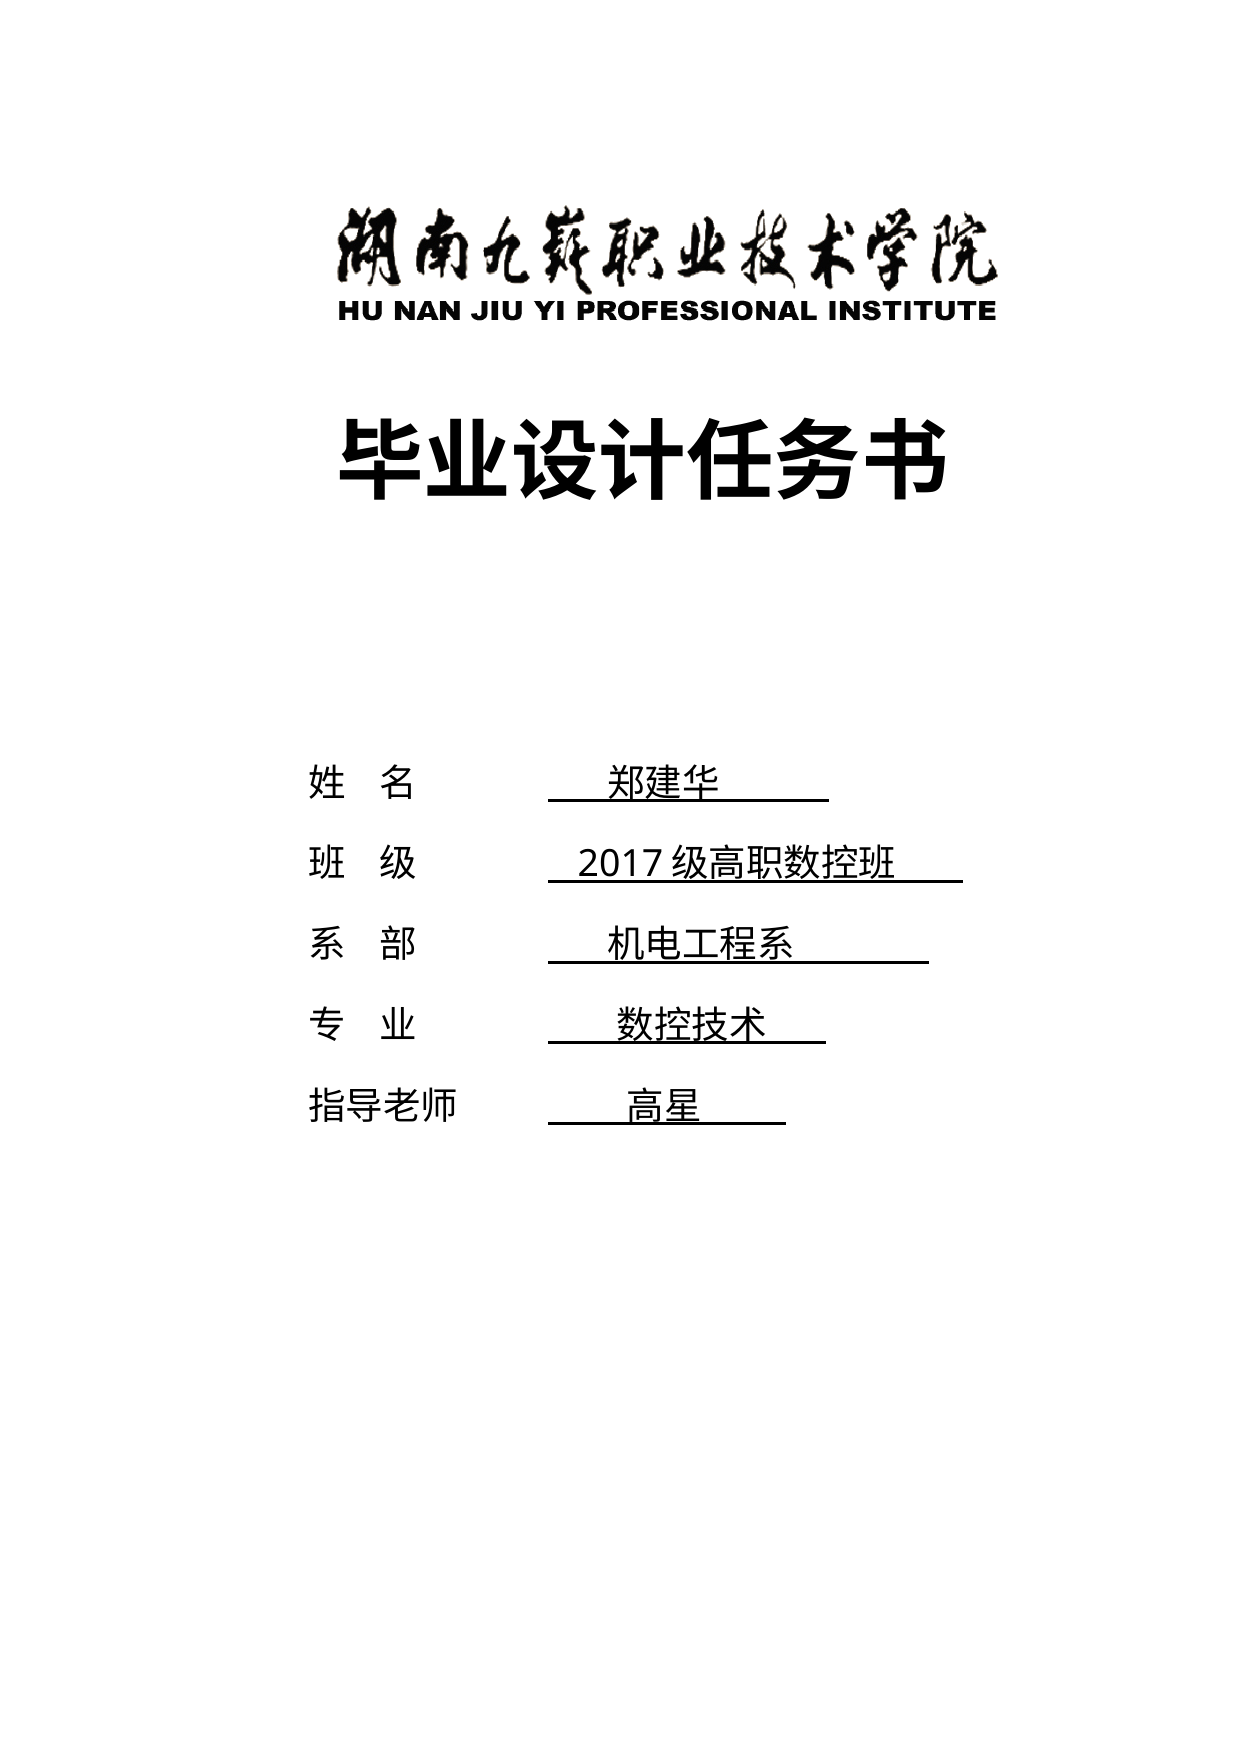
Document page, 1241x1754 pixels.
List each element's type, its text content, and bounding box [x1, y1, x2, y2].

table_header 姓 名 [261, 753, 537, 832]
table_header 郑建华 [538, 753, 980, 832]
table_cell 系 部 [261, 914, 537, 994]
table_cell 机电工程系 [538, 914, 980, 994]
table_cell 班 级 [261, 833, 537, 913]
table_cell 高星 [538, 1075, 980, 1156]
table_cell 指导老师 [261, 1075, 537, 1156]
text 毕业设计任务书 [187, 389, 1053, 519]
table_cell 专 业 [261, 995, 537, 1074]
picture [328, 188, 1002, 335]
table_cell 2017级高职数控班 [538, 833, 980, 913]
table_cell 数控技术 [538, 995, 980, 1074]
